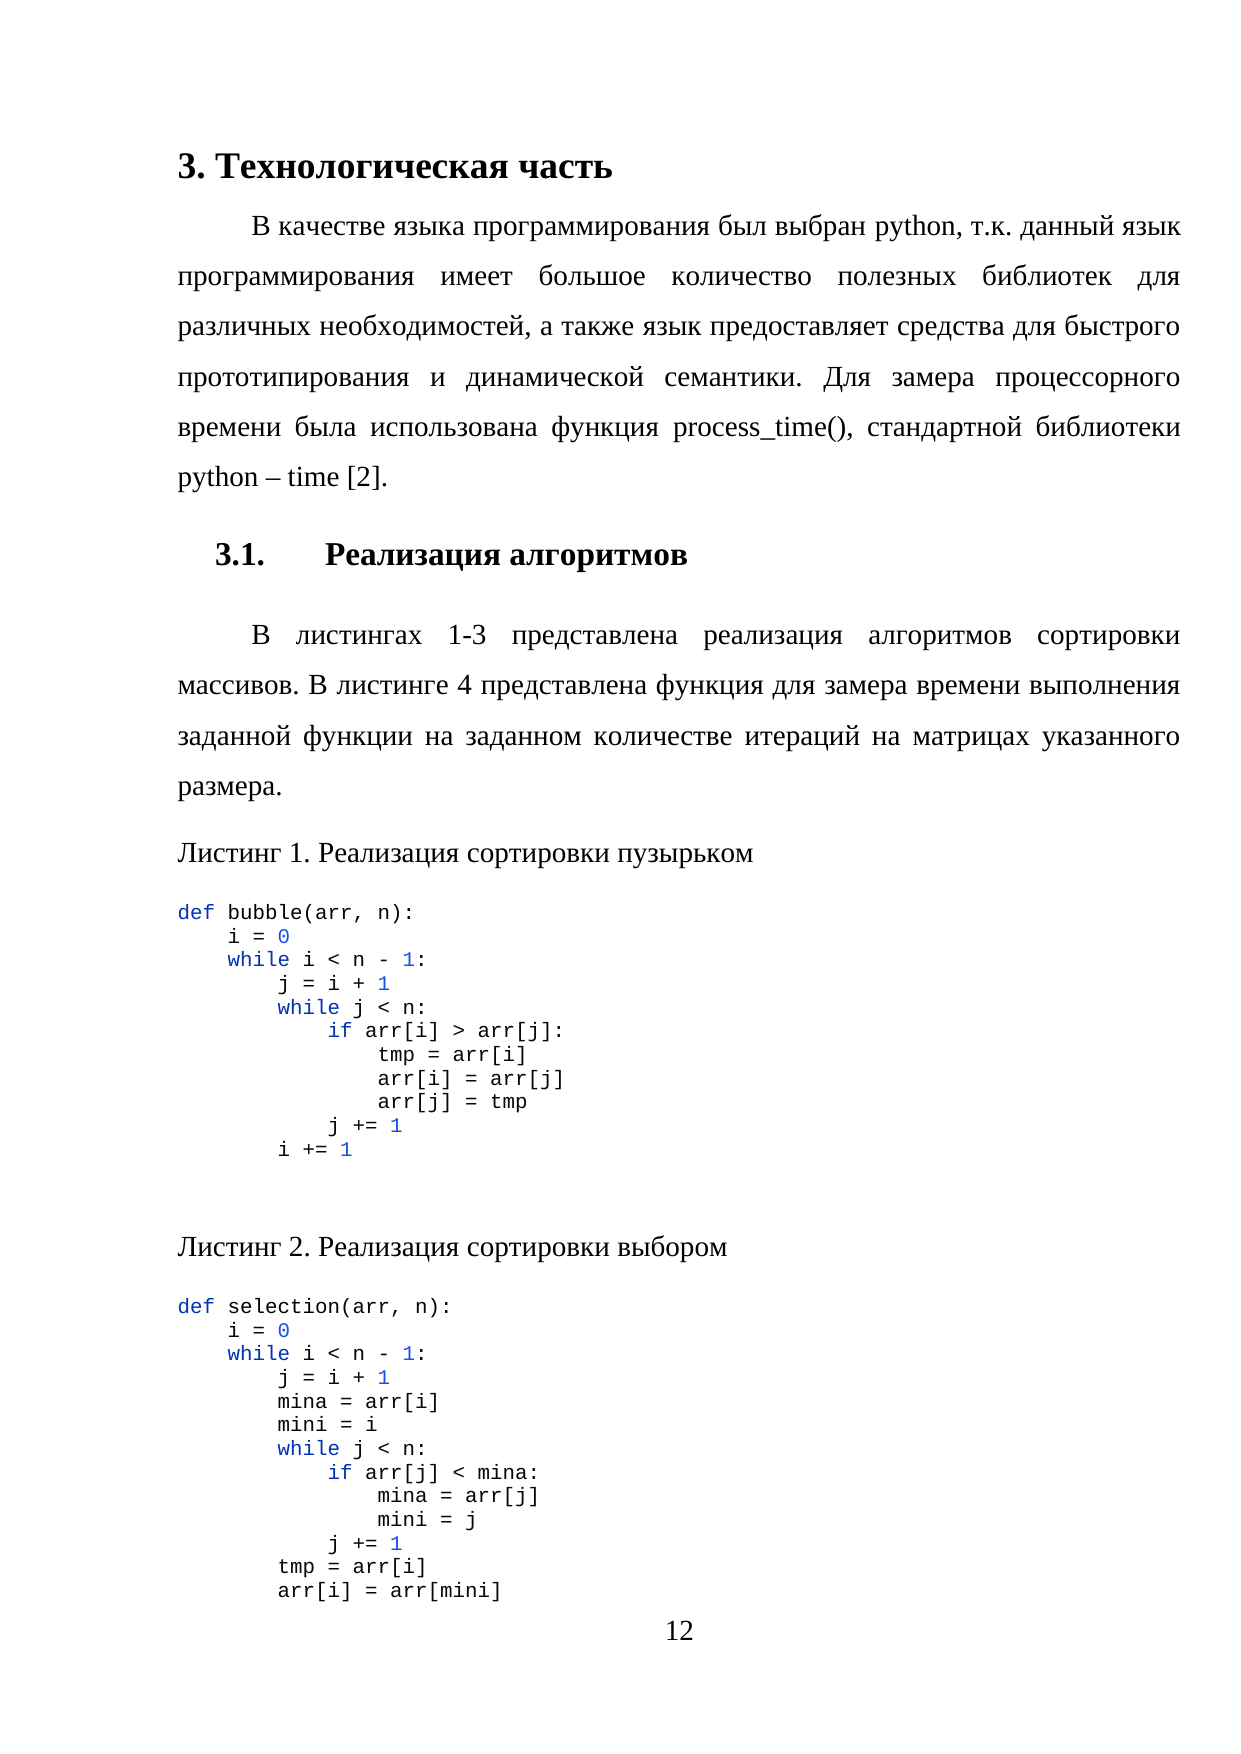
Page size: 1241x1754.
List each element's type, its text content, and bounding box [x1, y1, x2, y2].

text Листинг 2. Реализация сортировки выбором [177, 1229, 1181, 1263]
subtitle Технологическая часть [177, 143, 1181, 186]
subtitle Реализация алгоритмов [215, 535, 1181, 573]
text Листинг 1. Реализация сортировки пузырьком [177, 835, 1181, 869]
text def bubble(arr, n): i = 0 while i < n - 1: j = i + 1 while j < n: if arr[i] > arr[j]: tmp = arr[i] arr[i] = arr[j] arr[j] = tmp j += 1 i += 1 [177, 902, 1181, 1162]
text В листингах 1-3 представлена реализация алгоритмов сортировки массивов. В листинге 4 представлена функция для замера времени выполнения заданной функции на заданном количестве итераций на матрицах указанного размера. [177, 617, 1181, 802]
text В качестве языка программирования был выбран python, т.к. данный язык программирования имеет большое количество полезных библиотек для различных необходимостей, а также язык предоставляет средства для быстрого прототипирования и динамической семантики. Для замера процессорного времени была использована функция process_time(), стандартной библиотеки python – time [2]. [177, 208, 1181, 493]
